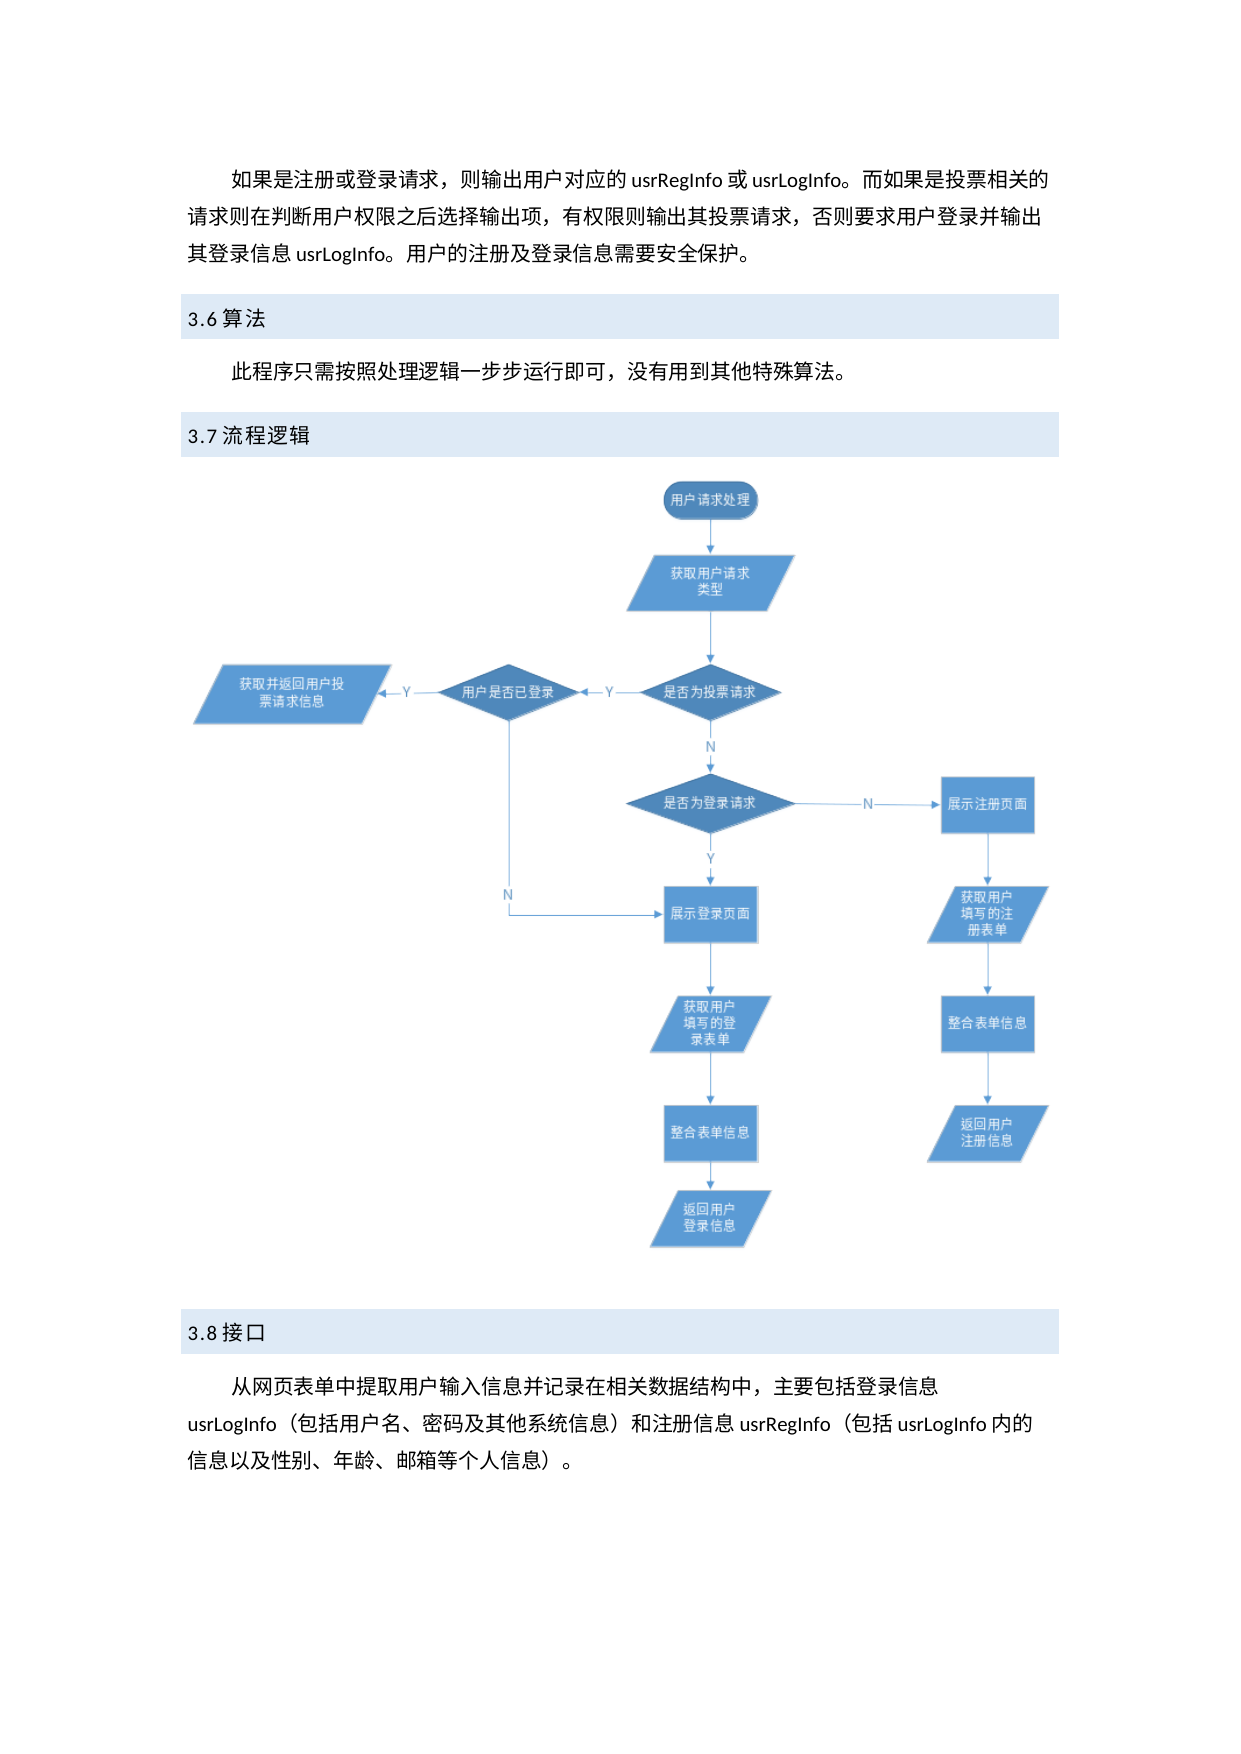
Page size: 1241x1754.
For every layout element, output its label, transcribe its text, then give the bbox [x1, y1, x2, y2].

subtitle 3.6算法 [188, 301, 1053, 333]
text 从网页表单中提取用户输入信息并记录在相关数据结构中，主要包括登录信息usrLogInfo（包括用户名、密码及其他系统信息）和注册信息usrRegInfo（包括usrLogInfo内的信息以及性别、年龄、邮箱等个人信息）。 [187, 1369, 1053, 1476]
subtitle 3.8接口 [188, 1315, 1053, 1348]
text 此程序只需按照处理逻辑一步步运行即可，没有用到其他特殊算法。 [187, 354, 1053, 387]
text 如果是注册或登录请求，则输出用户对应的usrRegInfo或usrLogInfo。而如果是投票相关的请求则在判断用户权限之后选择输出项，有权限则输出其投票请求，否则要求用户登录并输出其登录信息usrLogInfo。用户的注册及登录信息需要安全保护。 [187, 162, 1053, 269]
subtitle 3.7流程逻辑 [188, 418, 1053, 451]
